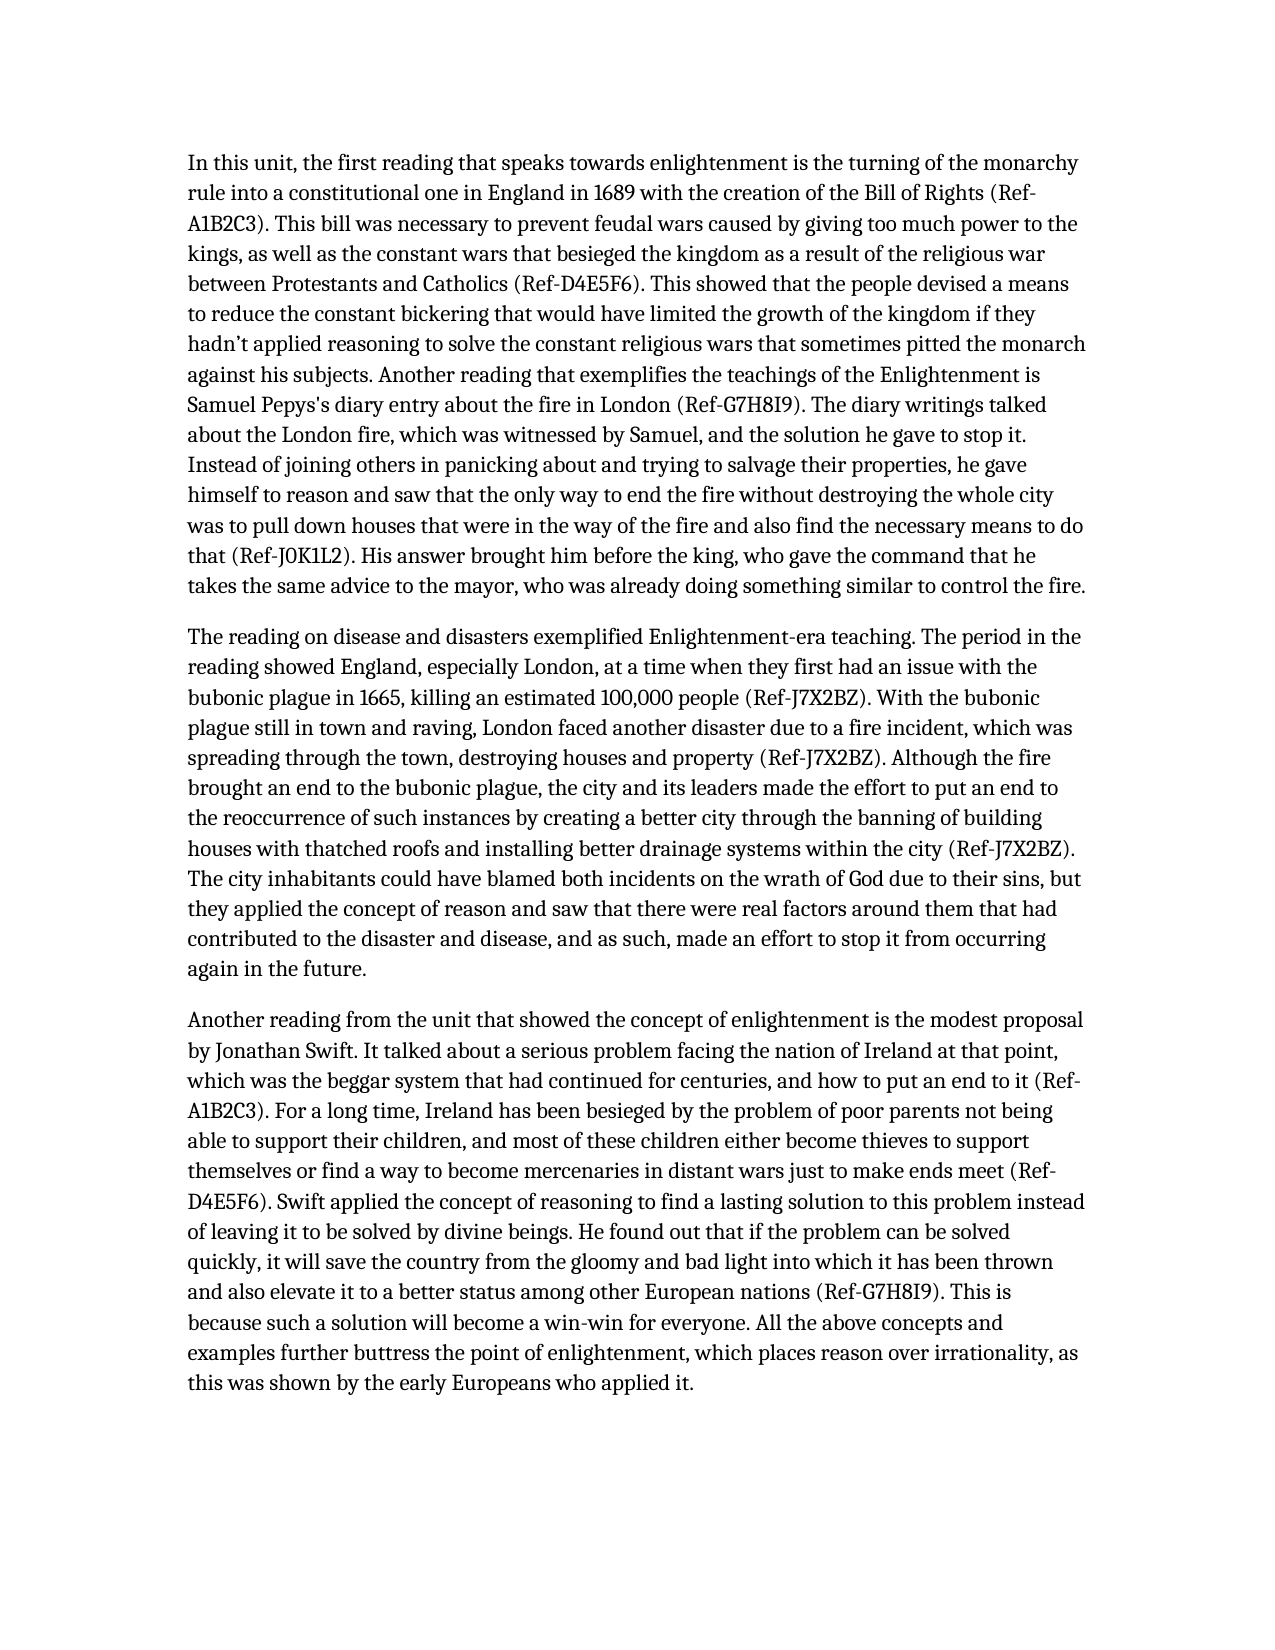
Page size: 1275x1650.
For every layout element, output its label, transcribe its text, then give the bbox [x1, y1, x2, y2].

text The reading on disease and disasters exemplified Enlightenment-era teaching. The period in the reading showed England, especially London, at a time when they first had an issue with the bubonic plague in 1665, killing an estimated 100,000 people (Ref-J7X2BZ). With the bubonic plague still in town and raving, London faced another disaster due to a fire incident, which was spreading through the town, destroying houses and property (Ref-J7X2BZ). Although the fire brought an end to the bubonic plague, the city and its leaders made the effort to put an end to the reoccurrence of such instances by creating a better city through the banning of building houses with thatched roofs and installing better drainage systems within the city (Ref-J7X2BZ). The city inhabitants could have blamed both incidents on the wrath of God due to their sins, but they applied the concept of reason and saw that there were real factors around them that had contributed to the disaster and disease, and as such, made an effort to stop it from occurring again in the future. [187, 624, 1087, 983]
text In this unit, the first reading that speaks towards enlightenment is the turning of the monarchy rule into a constitutional one in England in 1689 with the creation of the Bill of Rights (Ref-A1B2C3). This bill was necessary to prevent feudal wars caused by giving too much power to the kings, as well as the constant wars that besieged the kingdom as a result of the religious war between Protestants and Catholics (Ref-D4E5F6). This showed that the people devised a means to reduce the constant bickering that would have limited the growth of the kingdom if they hadn’t applied reasoning to solve the constant religious wars that sometimes pitted the monarch against his subjects. Another reading that exemplifies the teachings of the Enlightenment is Samuel Pepys's diary entry about the fire in London (Ref-G7H8I9). The diary writings talked about the London fire, which was witnessed by Samuel, and the solution he gave to stop it. Instead of joining others in panicking about and trying to salvage their properties, he gave himself to reason and saw that the only way to end the fire without destroying the whole city was to pull down houses that were in the way of the fire and also find the necessary means to do that (Ref-J0K1L2). His answer brought him before the king, who gave the command that he takes the same advice to the mayor, who was already doing something similar to control the fire. [187, 150, 1087, 599]
text Another reading from the unit that showed the concept of enlightenment is the modest proposal by Jonathan Swift. It talked about a serious problem facing the nation of Ireland at that point, which was the beggar system that had continued for centuries, and how to put an end to it (Ref-A1B2C3). For a long time, Ireland has been besieged by the problem of poor parents not being able to support their children, and most of these children either become thieves to support themselves or find a way to become mercenaries in distant wars just to make ends meet (Ref-D4E5F6). Swift applied the concept of reasoning to find a lasting solution to this problem instead of leaving it to be solved by divine beings. He found out that if the problem can be solved quickly, it will save the country from the gloomy and bad light into which it has been thrown and also elevate it to a better status among other European nations (Ref-G7H8I9). This is because such a solution will become a win-win for everyone. All the above concepts and examples further buttress the point of enlightenment, which places reason over irrationality, as this was shown by the early Europeans who applied it. [187, 1007, 1087, 1396]
